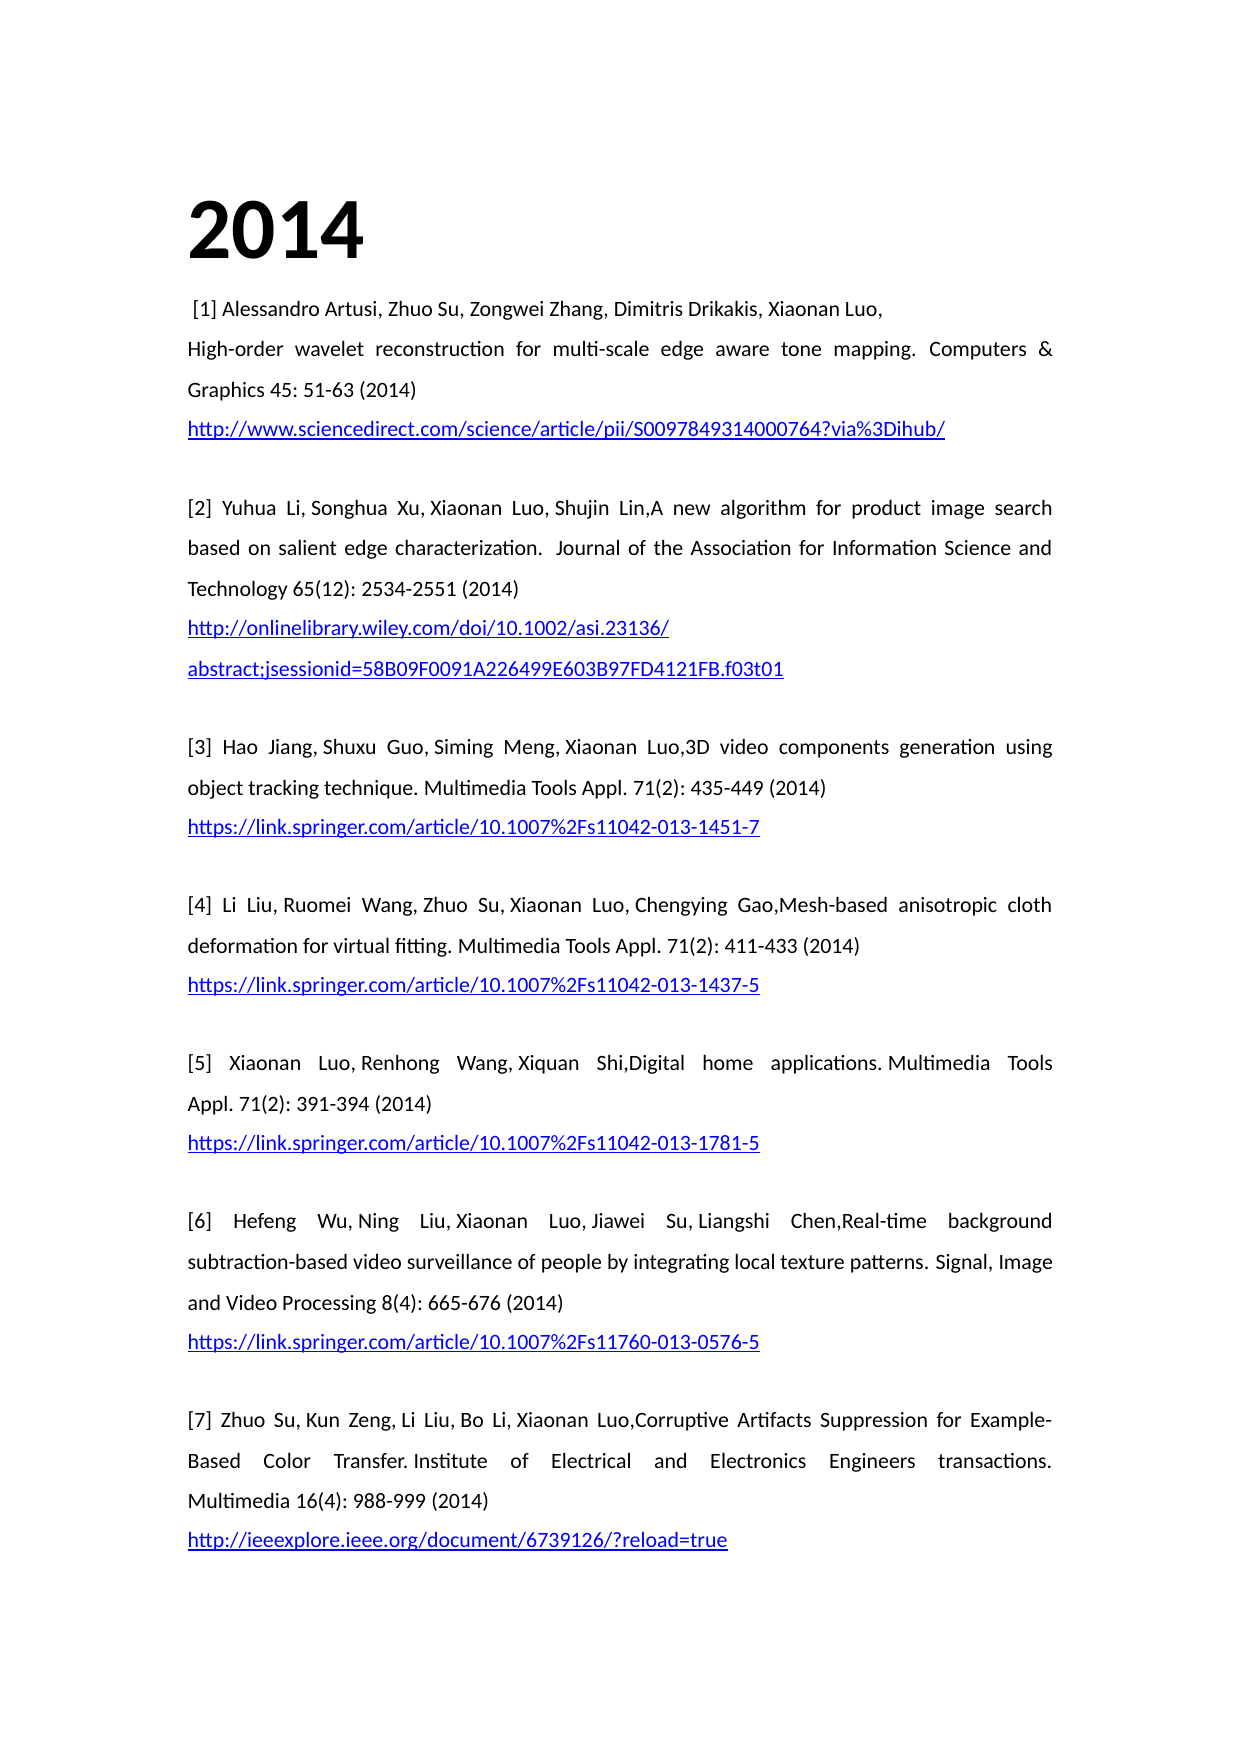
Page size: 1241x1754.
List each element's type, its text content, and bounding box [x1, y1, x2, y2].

text https://link.springer.com/article/10.1007%2Fs11042-013-1437-5 [187, 968, 1053, 1001]
text http://onlinelibrary.wiley.com/doi/10.1002/asi.23136/abstract;jsessionid=58B09F0091A226499E603B97FD4121FB.f03t01 [187, 611, 1053, 684]
text http://ieeexplore.ieee.org/document/6739126/?reload=true [187, 1524, 1053, 1556]
text 2014 [187, 162, 1053, 292]
text https://link.springer.com/article/10.1007%2Fs11042-013-1451-7 [187, 810, 1053, 842]
text https://link.springer.com/article/10.1007%2Fs11760-013-0576-5 [187, 1325, 1053, 1357]
text [6] Hefeng Wu, Ning Liu, Xiaonan Luo, Jiawei Su, Liangshi Chen,Real-time background subtraction-based video surveillance of people by integrating local texture patterns. Signal, Image and Video Processing 8(4): 665-676 (2014) [187, 1204, 1053, 1318]
text [2] Yuhua Li, Songhua Xu, Xiaonan Luo, Shujin Lin,A new algorithm for product image search based on salient edge characterization. Journal of the Association for Information Science and Technology 65(12): 2534-2551 (2014) [187, 491, 1053, 604]
text [4] Li Liu, Ruomei Wang, Zhuo Su, Xiaonan Luo, Chengying Gao,Mesh-based anisotropic cloth deformation for virtual fitting. Multimedia Tools Appl. 71(2): 411-433 (2014) [187, 888, 1053, 961]
text [3] Hao Jiang, Shuxu Guo, Siming Meng, Xiaonan Luo,3D video components generation using object tracking technique. Multimedia Tools Appl. 71(2): 435-449 (2014) [187, 730, 1053, 803]
text [7] Zhuo Su, Kun Zeng, Li Liu, Bo Li, Xiaonan Luo,Corruptive Artifacts Suppression for Example-Based Color Transfer. Institute of Electrical and Electronics Engineers transactions. Multimedia 16(4): 988-999 (2014) [187, 1403, 1053, 1517]
text https://link.springer.com/article/10.1007%2Fs11042-013-1781-5 [187, 1126, 1053, 1159]
text [5] Xiaonan Luo, Renhong Wang, Xiquan Shi,Digital home applications. Multimedia Tools Appl. 71(2): 391-394 (2014) [187, 1046, 1053, 1119]
text [1] Alessandro Artusi, Zhuo Su, Zongwei Zhang, Dimitris Drikakis, Xiaonan Luo, High-order wavelet reconstruction for multi-scale edge aware tone mapping. Computers & Graphics 45: 51-63 (2014) [187, 292, 1053, 406]
text http://www.sciencedirect.com/science/article/pii/S0097849314000764?via%3Dihub/ [187, 412, 1053, 445]
